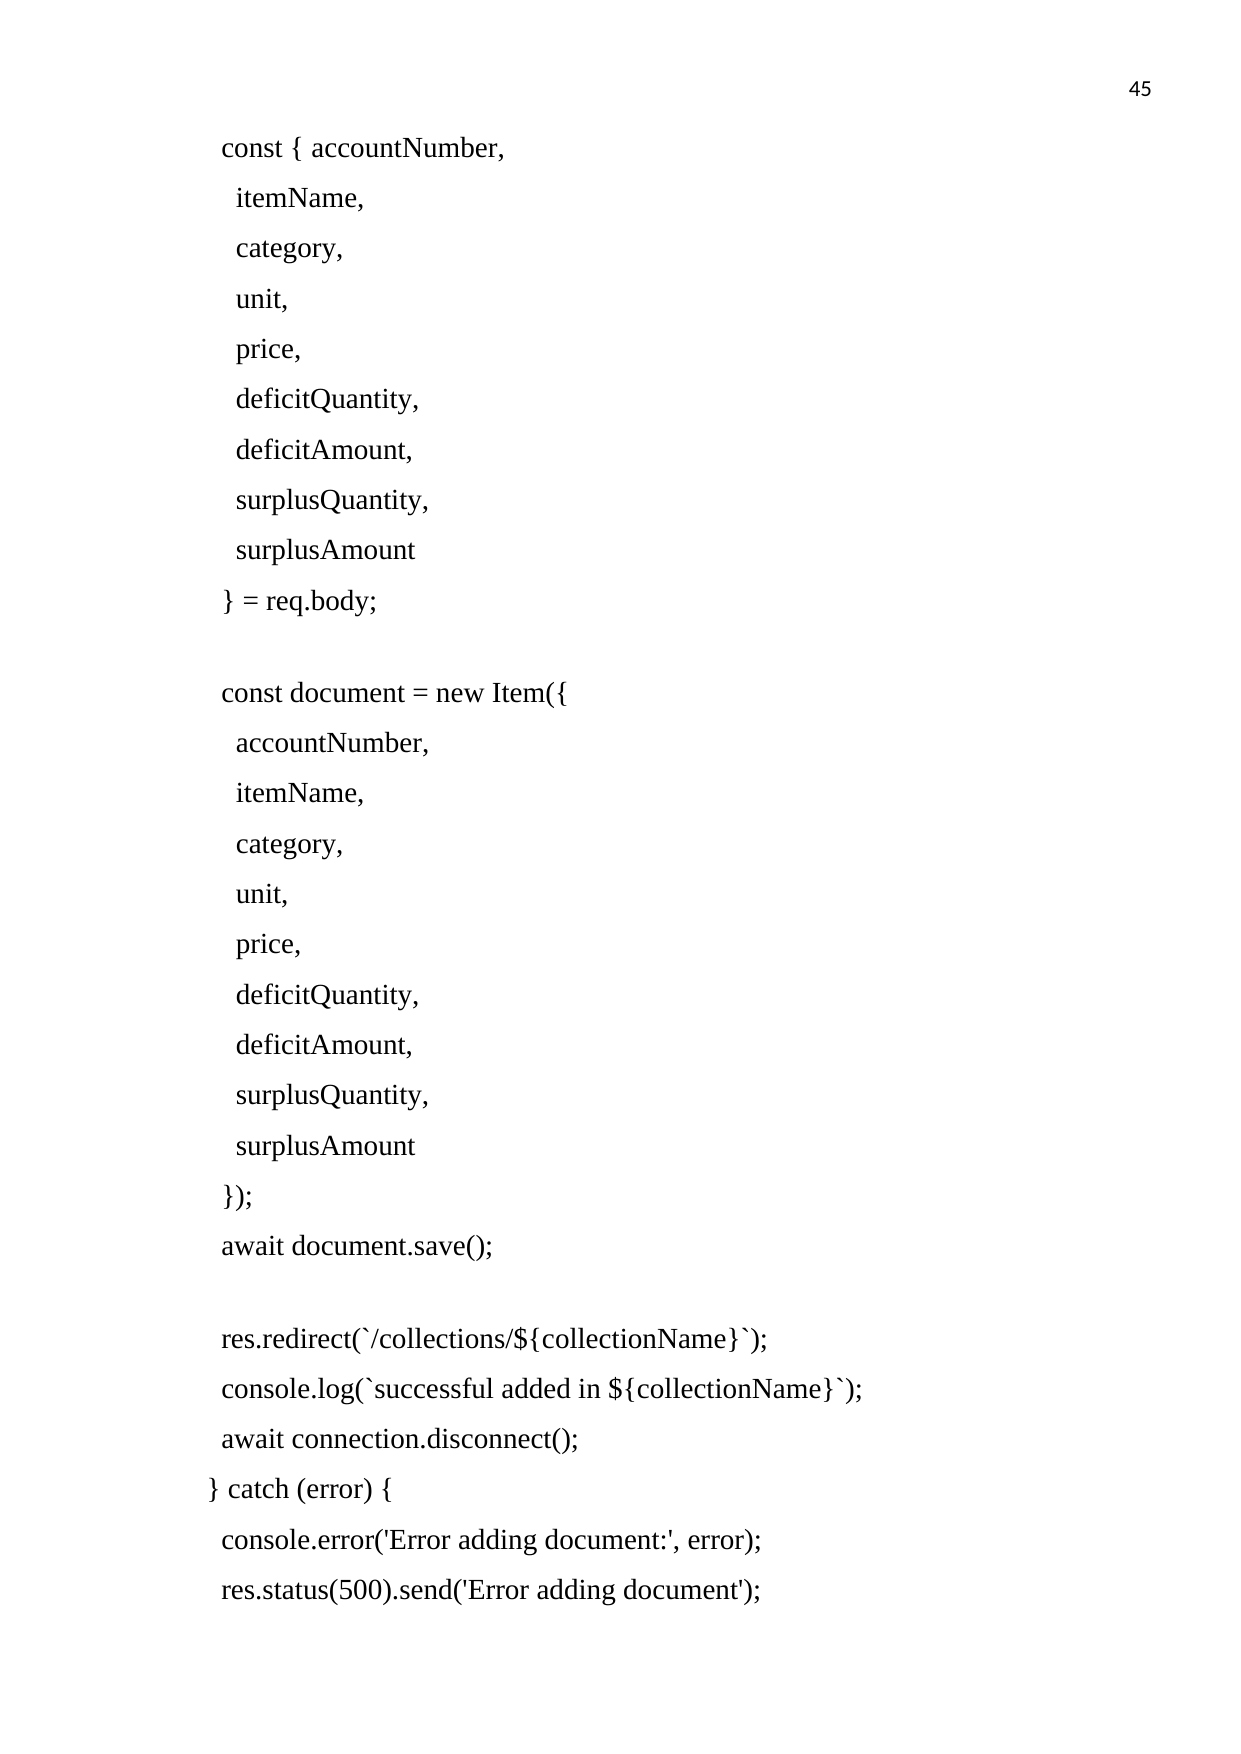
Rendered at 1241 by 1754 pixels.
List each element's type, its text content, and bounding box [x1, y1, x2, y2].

text res.redirect(`/collections/${collectionName}`); [177, 1321, 1152, 1354]
text unit, [177, 281, 1152, 314]
text deficitAmount, [177, 432, 1152, 465]
text await connection.disconnect(); [177, 1421, 1152, 1455]
text } catch (error) { [177, 1472, 1152, 1505]
text console.error('Error adding document:', error); [177, 1522, 1152, 1556]
text }); [177, 1178, 1152, 1212]
text surplusAmount [177, 532, 1152, 566]
text surplusQuantity, [177, 482, 1152, 516]
text category, [177, 826, 1152, 859]
text await document.save(); [177, 1228, 1152, 1262]
text itemName, [177, 776, 1152, 809]
text console.log(`successful added in ${collectionName}`); [177, 1371, 1152, 1404]
text category, [177, 231, 1152, 264]
text unit, [177, 876, 1152, 910]
text accountNumber, [177, 725, 1152, 759]
text surplusQuantity, [177, 1077, 1152, 1111]
text const { accountNumber, [177, 130, 1152, 163]
text surplusAmount [177, 1128, 1152, 1161]
text res.status(500).send('Error adding document'); [177, 1572, 1152, 1606]
text deficitQuantity, [177, 977, 1152, 1010]
text price, [177, 331, 1152, 365]
text deficitAmount, [177, 1027, 1152, 1061]
text itemName, [177, 180, 1152, 214]
text price, [177, 927, 1152, 960]
text } = req.body; [177, 583, 1152, 616]
text const document = new Item({ [177, 675, 1152, 708]
text deficitQuantity, [177, 381, 1152, 415]
